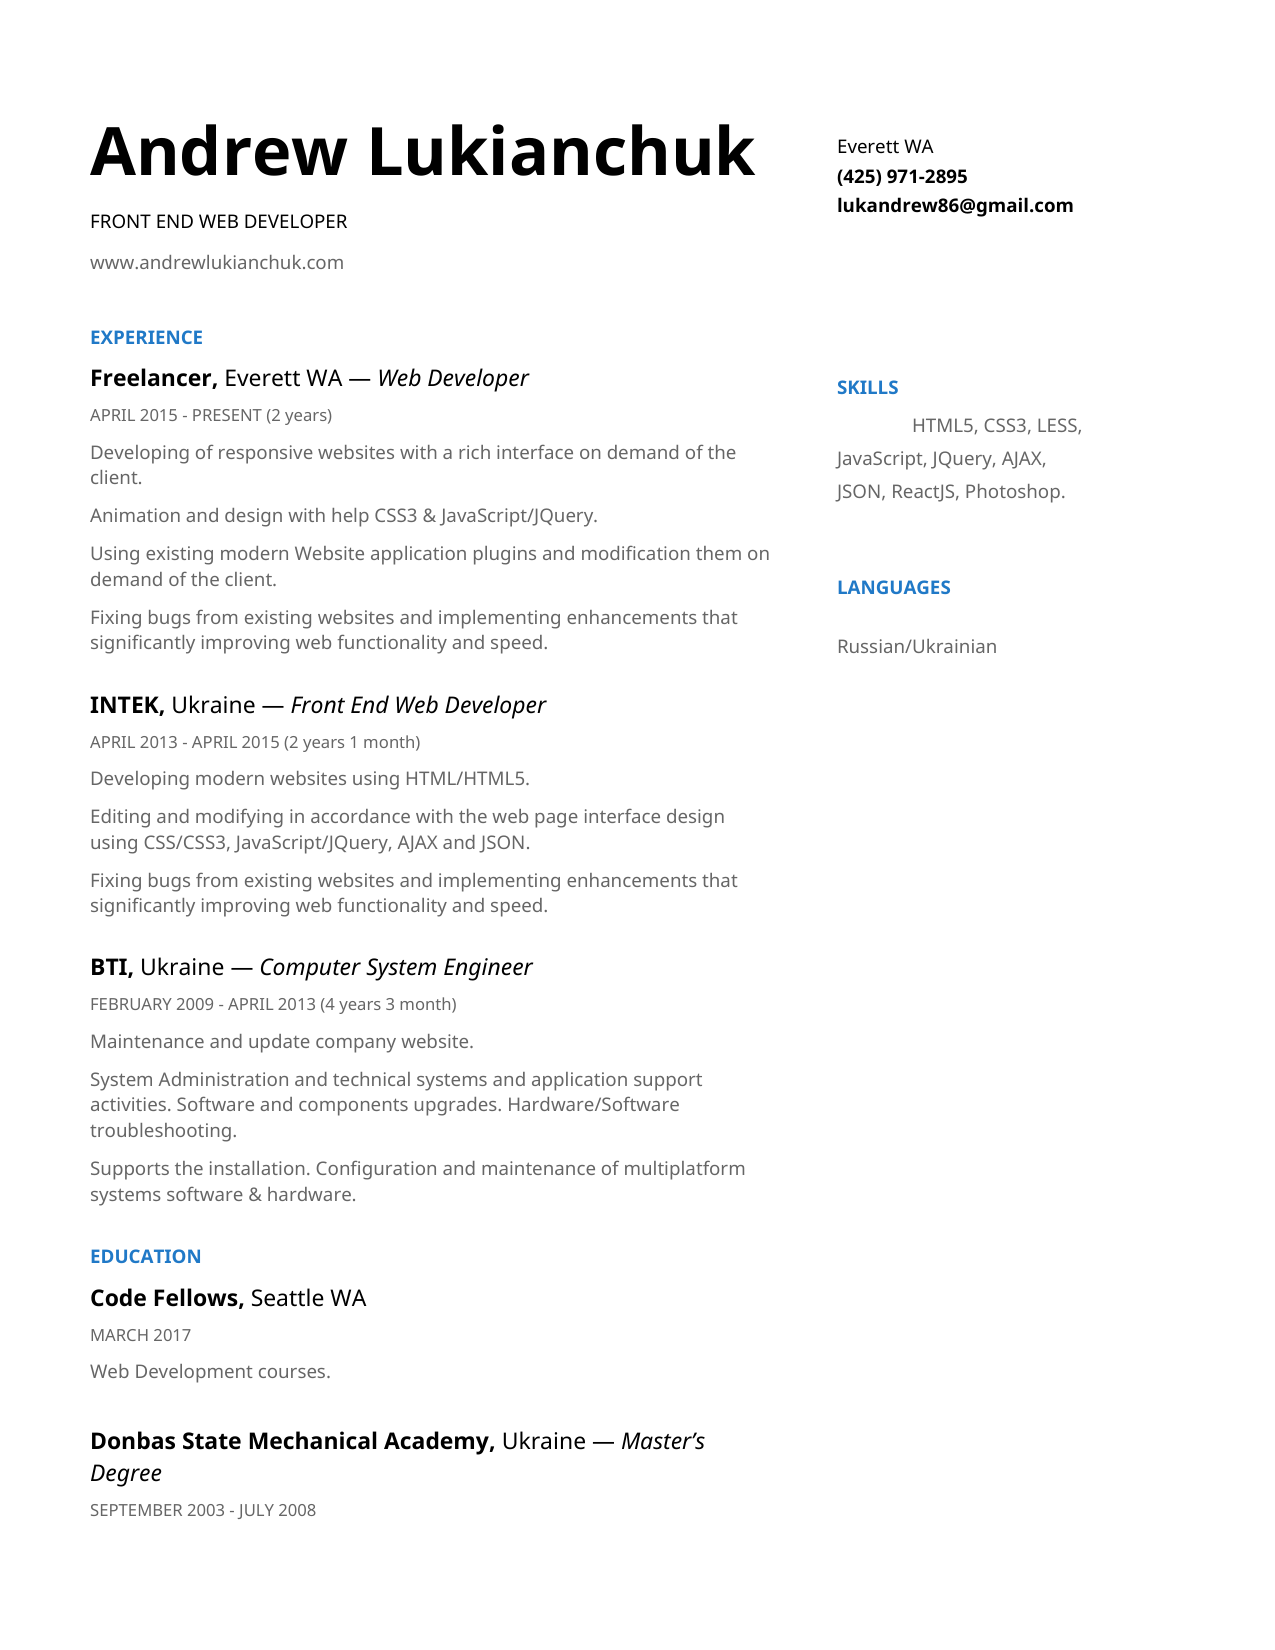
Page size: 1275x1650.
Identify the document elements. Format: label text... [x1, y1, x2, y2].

table_header Andrew Lukianchuk FRONT END WEB DEVELOPER www.andrewlukianchuk.com [75, 90, 822, 297]
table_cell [75, 297, 822, 1546]
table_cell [822, 297, 1136, 1546]
table_header Everett WA (425) 971-2895 lukandrew86@gmail.com [822, 90, 1136, 297]
